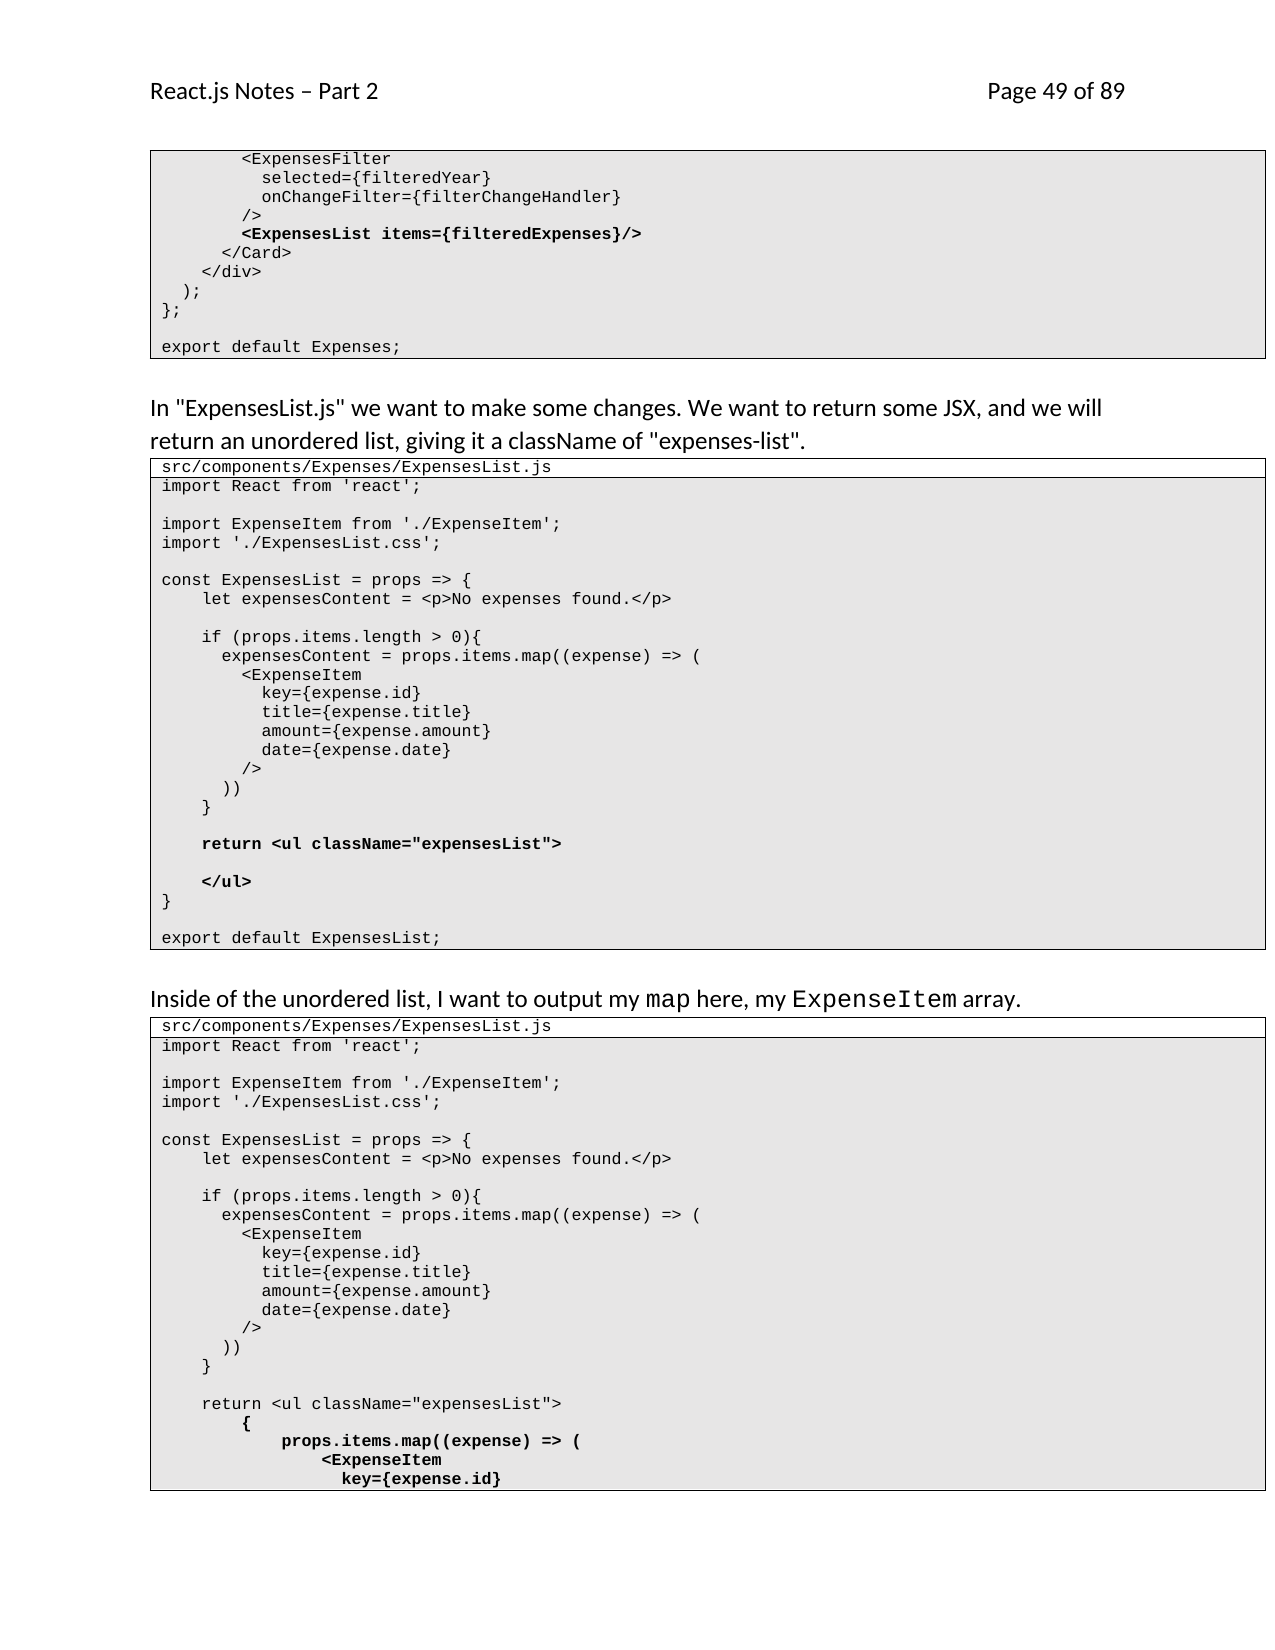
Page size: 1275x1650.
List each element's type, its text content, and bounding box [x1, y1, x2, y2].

text Inside of the unordered list, I want to output my map here, my ExpenseItem array. [150, 983, 1125, 1015]
table_cell import React from 'react'; import ExpenseItem from './ExpenseItem'; import './ExpensesList.css'; const ExpensesList = props => { let expensesContent = <p>No expenses found.</p> if (props.items.length > 0){ expensesContent = props.items.map((expense) => ( <ExpenseItem key={expense.id} title={expense.title} amount={expense.amount} date={expense.date} /> )) } return <ul className="expensesList"> </ul> } export default ExpensesList; [151, 478, 1265, 949]
text In "ExpensesList.js" we want to make some changes. We want to return some JSX, and we will return an unordered list, giving it a className of "expenses-list". [150, 392, 1125, 455]
table_header src/components/Expenses/ExpensesList.js [151, 459, 1265, 477]
table_header src/components/Expenses/ExpensesList.js [151, 1018, 1265, 1037]
